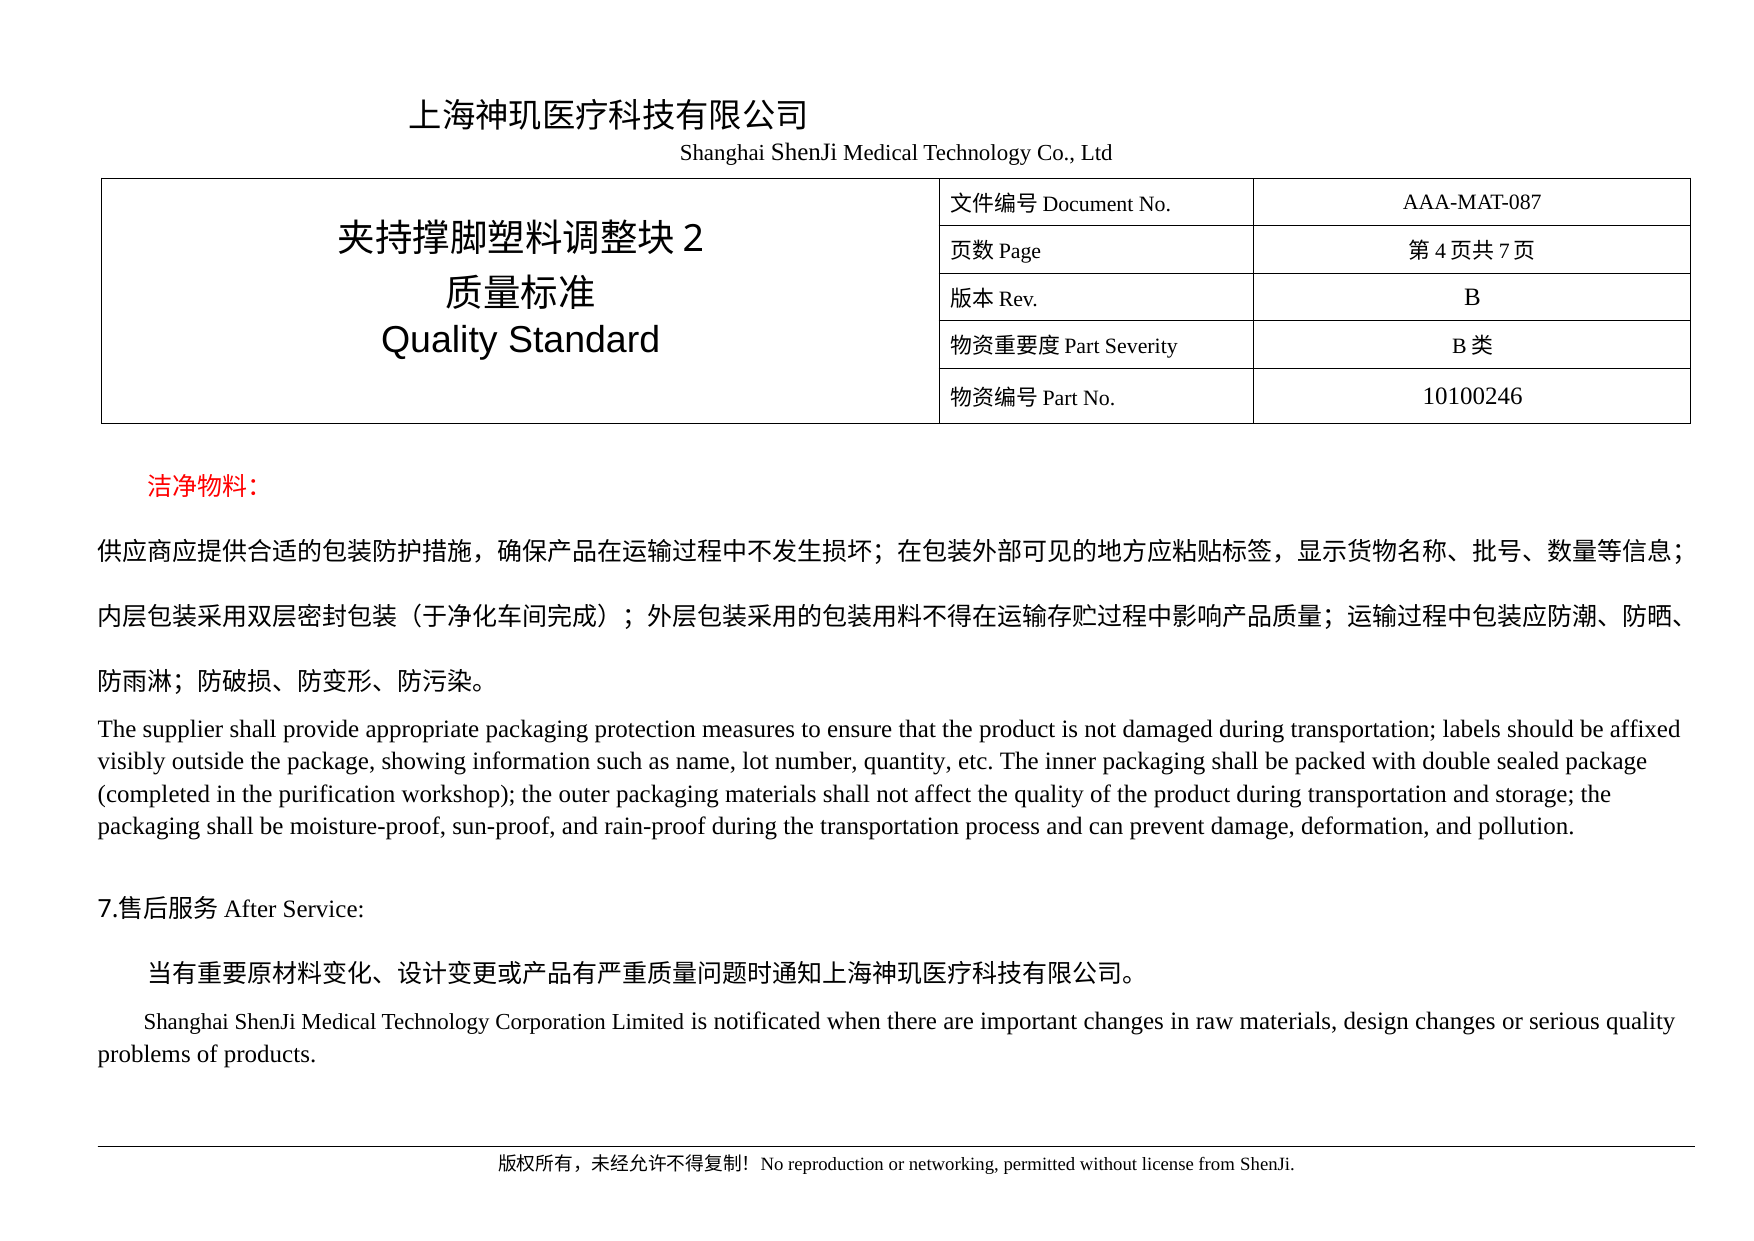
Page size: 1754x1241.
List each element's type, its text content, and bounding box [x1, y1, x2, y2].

text 7.售后服务After Service: [97, 874, 1681, 939]
text 当有重要原材料变化、设计变更或产品有严重质量问题时通知上海神玑医疗科技有限公司。 [97, 939, 1711, 1004]
text Shanghai ShenJi Medical Technology Corporation Limited is notificated when there are important changes in raw materials, design changes or serious quality problems of products. [97, 1004, 1695, 1069]
text 供应商应提供合适的包装防护措施，确保产品在运输过程中不发生损坏；在包装外部可见的地方应粘贴标签，显示货物名称、批号、数量等信息；内层包装采用双层密封包装（于净化车间完成）；外层包装采用的包装用料不得在运输存贮过程中影响产品质量；运输过程中包装应防潮、防晒、防雨淋；防破损、防变形、防污染。 [97, 517, 1695, 712]
text The supplier shall provide appropriate packaging protection measures to ensure that the product is not damaged during transportation; labels should be affixed visibly outside the package, showing information such as name, lot number, quantity, etc. The inner packaging shall be packed with double sealed package (completed in the purification workshop); the outer packaging materials shall not affect the quality of the product during transportation and storage; the packaging shall be moisture-proof, sun-proof, and rain-proof during the transportation process and can prevent damage, deformation, and pollution. [97, 712, 1695, 842]
text 洁净物料： [97, 452, 1695, 517]
